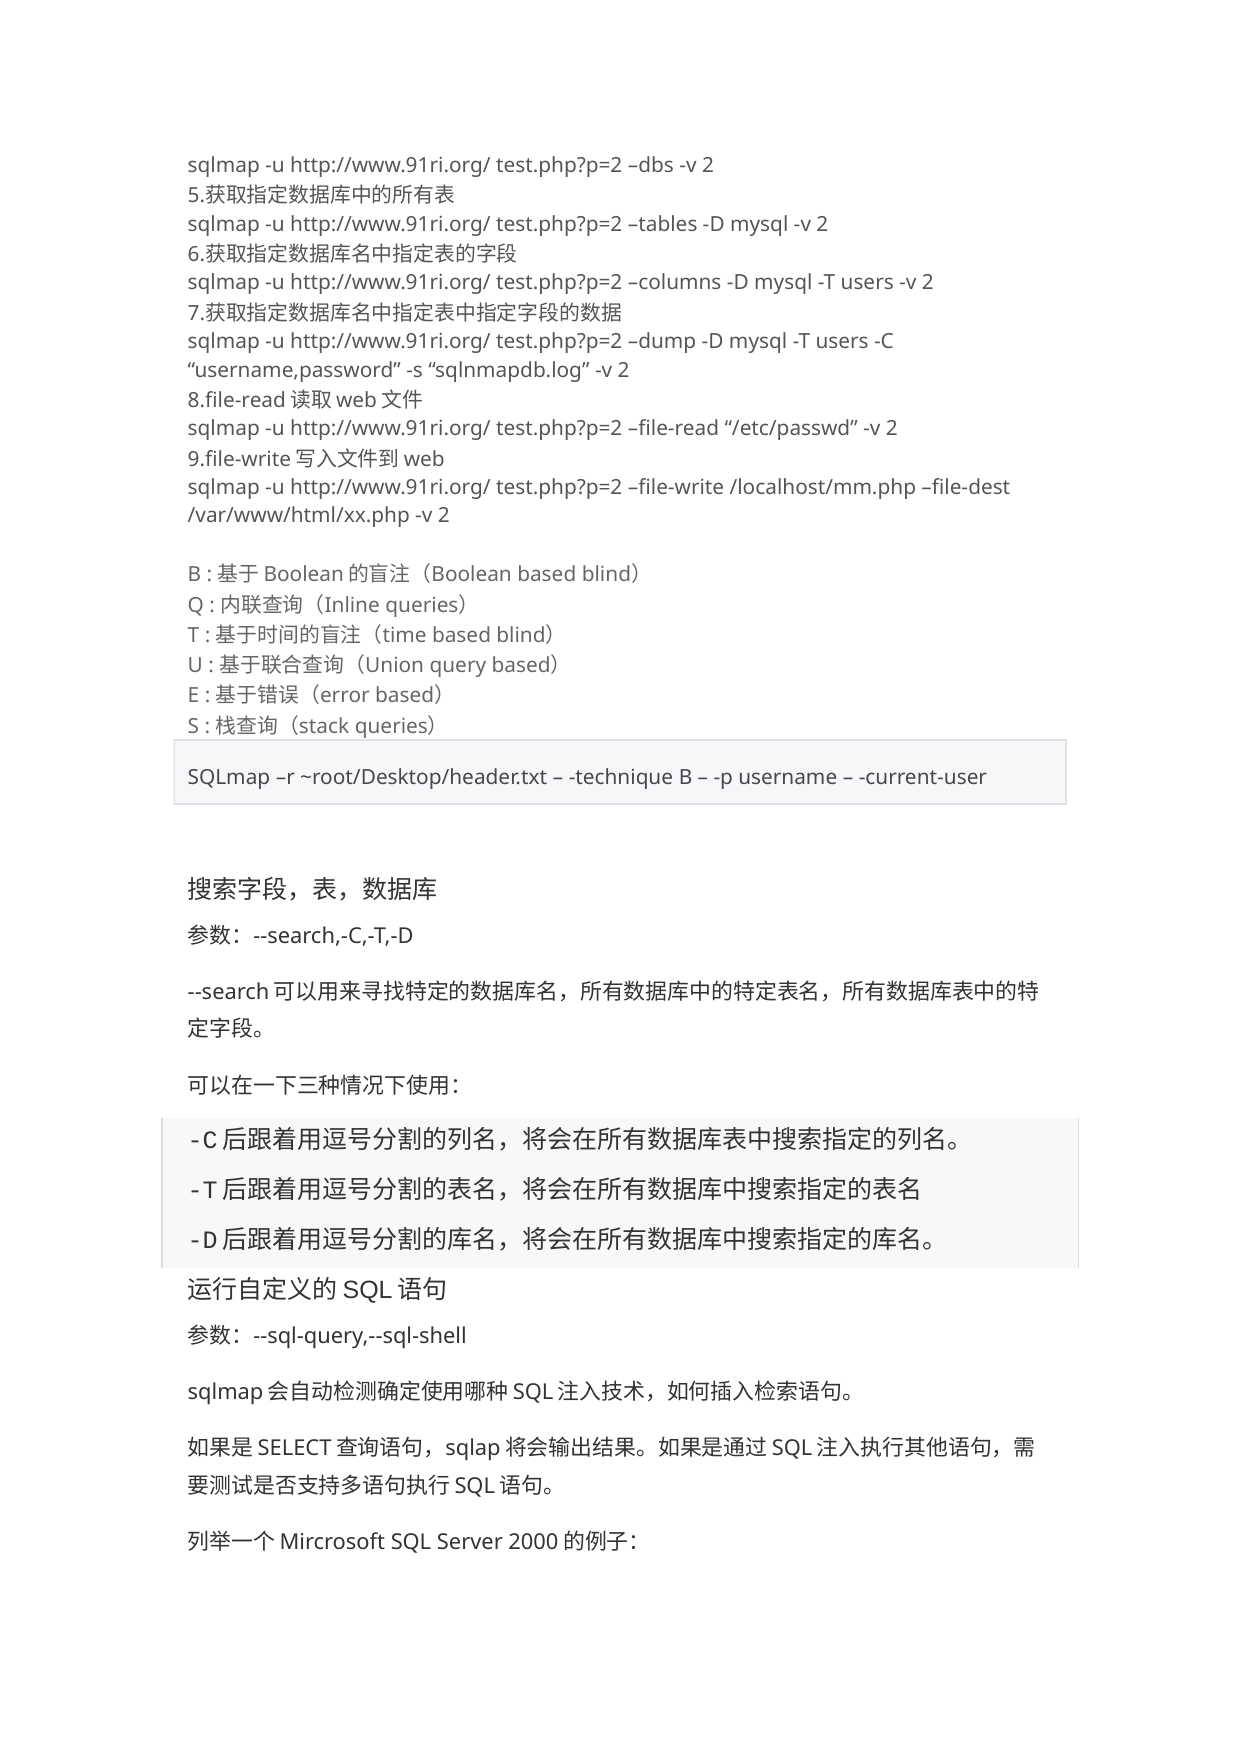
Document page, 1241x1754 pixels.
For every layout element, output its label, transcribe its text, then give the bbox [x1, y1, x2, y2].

text 可以在一下三种情况下使用： [181, 1062, 1059, 1106]
text -C后跟着用逗号分割的列名，将会在所有数据库表中搜索指定的列名。 [163, 1118, 1078, 1168]
text 如果是SELECT查询语句，sqlap将会输出结果。如果是通过SQL注入执行其他语句，需要测试是否支持多语句执行SQL语句。 [181, 1424, 1059, 1506]
text 列举一个Mircrosoft SQL Server 2000的例子： [181, 1518, 1059, 1562]
text -T后跟着用逗号分割的表名，将会在所有数据库中搜索指定的表名 [163, 1168, 1078, 1218]
text B : 基于Boolean的盲注（Boolean based blind） Q : 内联查询（Inline queries） T : 基于时间的盲注（time based blind） U : 基于联合查询（Union query based） E : 基于错误（error based） S : 栈查询（stack queries） [187, 557, 1053, 739]
text 参数：--search,-C,-T,-D [181, 912, 1059, 956]
text sqlmap会自动检测确定使用哪种SQL注入技术，如何插入检索语句。 [181, 1368, 1059, 1412]
text SQLmap –r ~root/Desktop/header.txt – -technique B – -p username – -current-user [175, 741, 1065, 803]
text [187, 150, 1053, 529]
text 搜索字段，表，数据库 [181, 862, 1059, 912]
text 参数：--sql-query,--sql-shell [181, 1312, 1059, 1356]
text --search可以用来寻找特定的数据库名，所有数据库中的特定表名，所有数据库表中的特定字段。 [181, 968, 1059, 1049]
text -D后跟着用逗号分割的库名，将会在所有数据库中搜索指定的库名。 [163, 1218, 1078, 1268]
text 运行自定义的SQL语句 [181, 1268, 1059, 1312]
